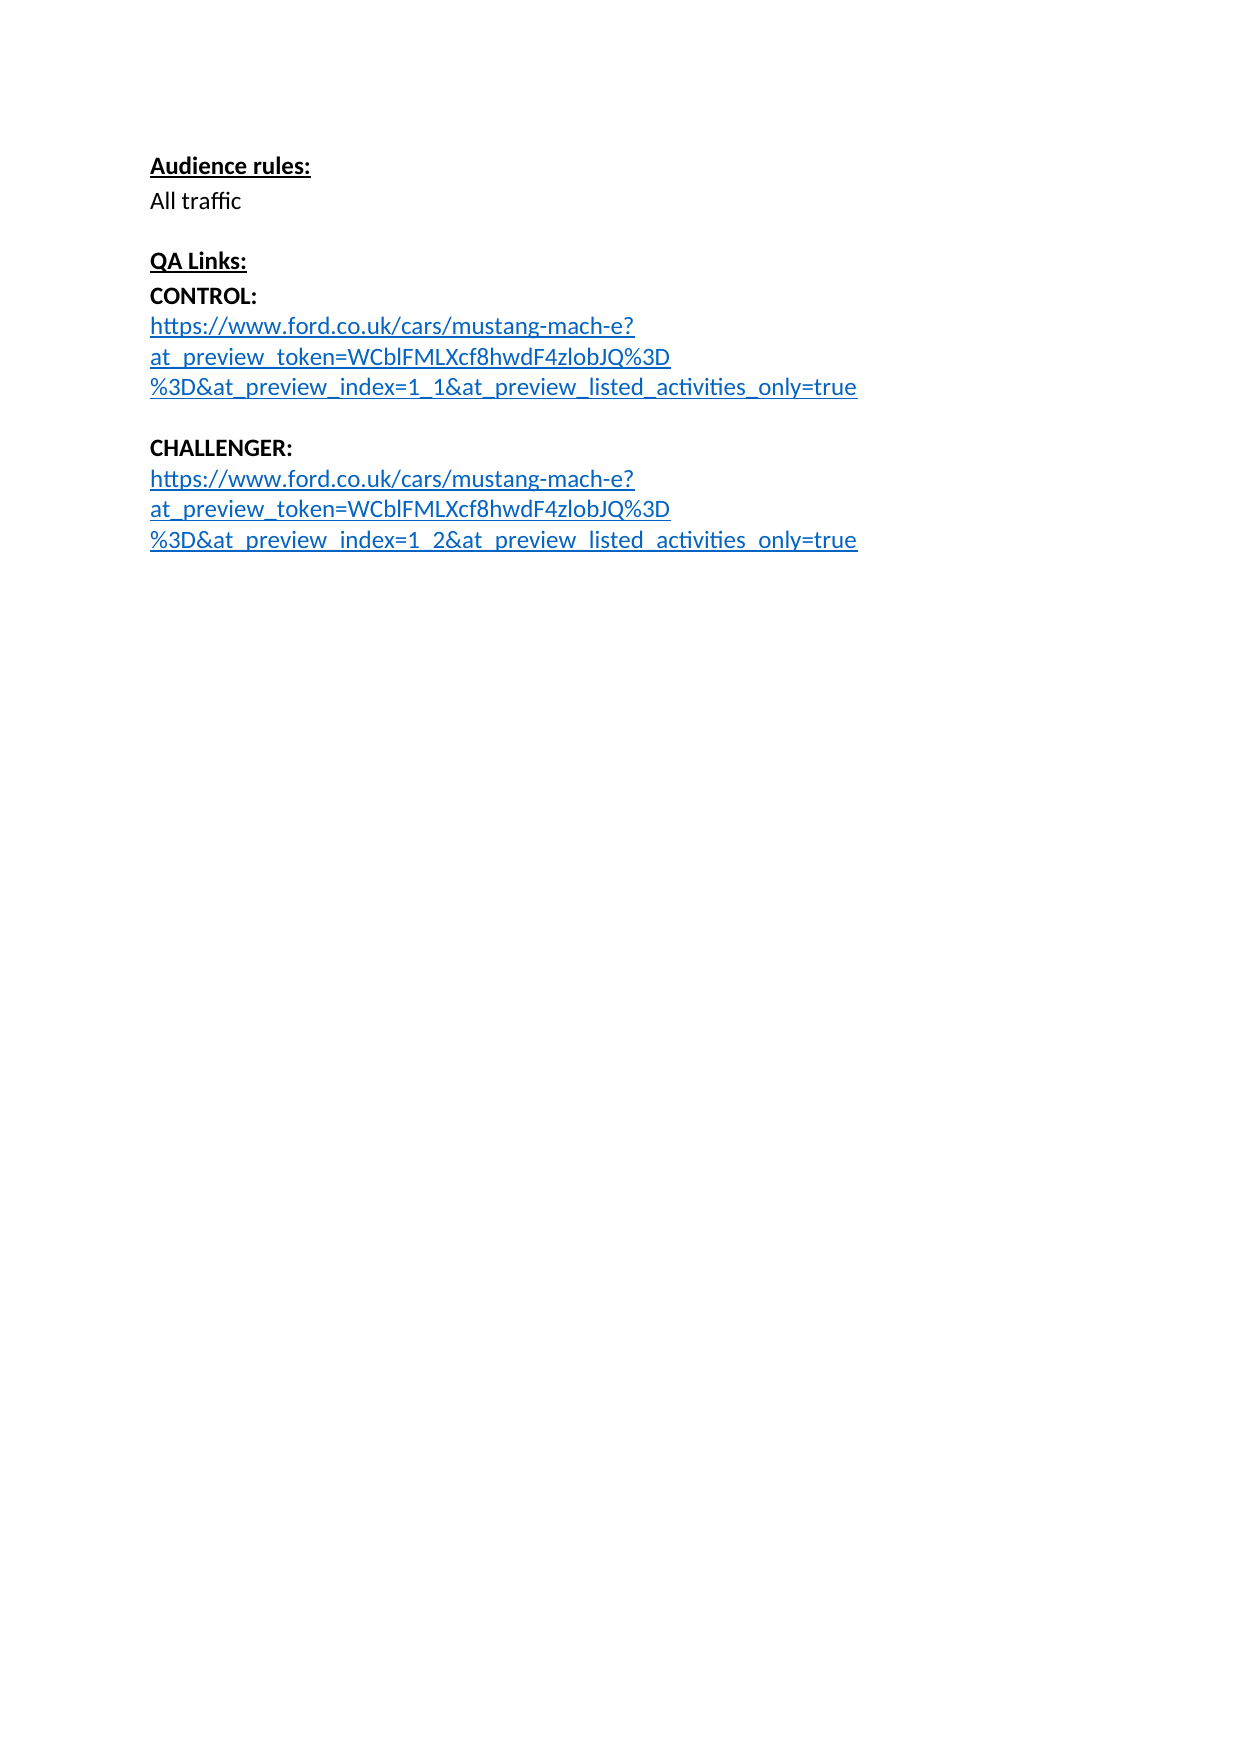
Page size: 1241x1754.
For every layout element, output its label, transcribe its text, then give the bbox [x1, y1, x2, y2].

text Audience rules: All traffic [150, 150, 1090, 216]
text https://www.ford.co.uk/cars/mustang-mach-e?at_preview_token=WCblFMLXcf8hwdF4zlobJQ%3D%3D&at_preview_index=1_1&at_preview_listed_activities_only=true [150, 311, 1090, 402]
text QA Links: [150, 245, 1090, 276]
text CHALLENGER: [150, 433, 1090, 463]
text CONTROL: [150, 280, 1090, 311]
text https://www.ford.co.uk/cars/mustang-mach-e?at_preview_token=WCblFMLXcf8hwdF4zlobJQ%3D%3D&at_preview_index=1_2&at_preview_listed_activities_only=true [150, 463, 1090, 555]
